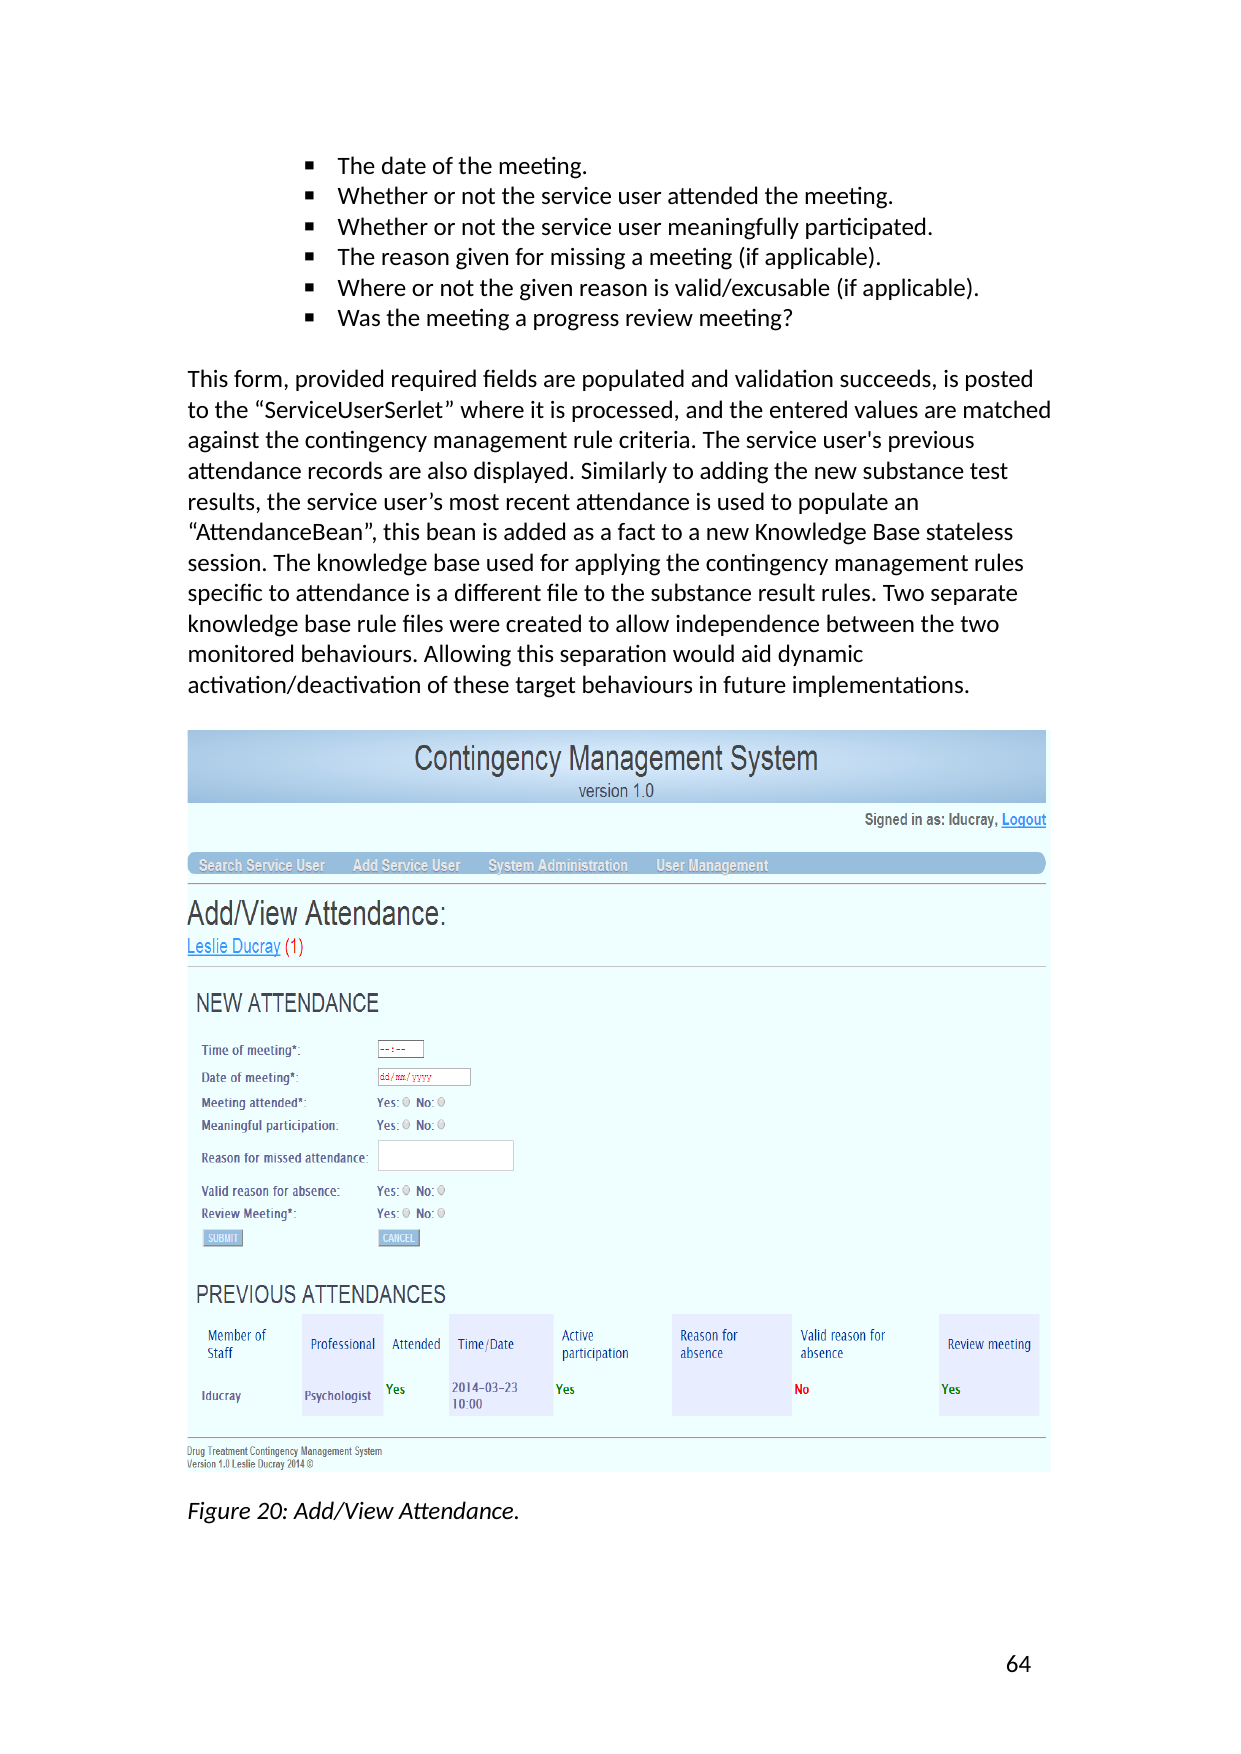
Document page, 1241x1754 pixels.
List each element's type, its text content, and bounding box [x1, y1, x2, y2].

text This form, provided required fields are populated and validation succeeds, is posted to the “ServiceUserSerlet” where it is processed, and the entered values are matched against the contingency management rule criteria. The service user's previous attendance records are also displayed. Similarly to adding the new substance test results, the service user’s most recent attendance is used to populate an “AttendanceBean”, this bean is added as a fact to a new Knowledge Base stateless session. The knowledge base used for applying the contingency management rules specific to attendance is a different file to the substance result rules. Two separate knowledge base rule files were created to allow independence between the two monitored behaviours. Allowing this separation would aid dynamic activation/deactivation of these target behaviours in future implementations. [187, 364, 1053, 699]
list Whether or not the service user meaningfully participated. [300, 211, 1053, 242]
list Was the meeting a progress review meeting? [300, 303, 1053, 333]
list Whether or not the service user attended the meeting. [300, 181, 1053, 211]
list Where or not the given reason is valid/excusable (if applicable). [300, 272, 1053, 303]
list The reason given for missing a meeting (if applicable). [300, 242, 1053, 272]
list The date of the meeting. [300, 150, 1053, 181]
